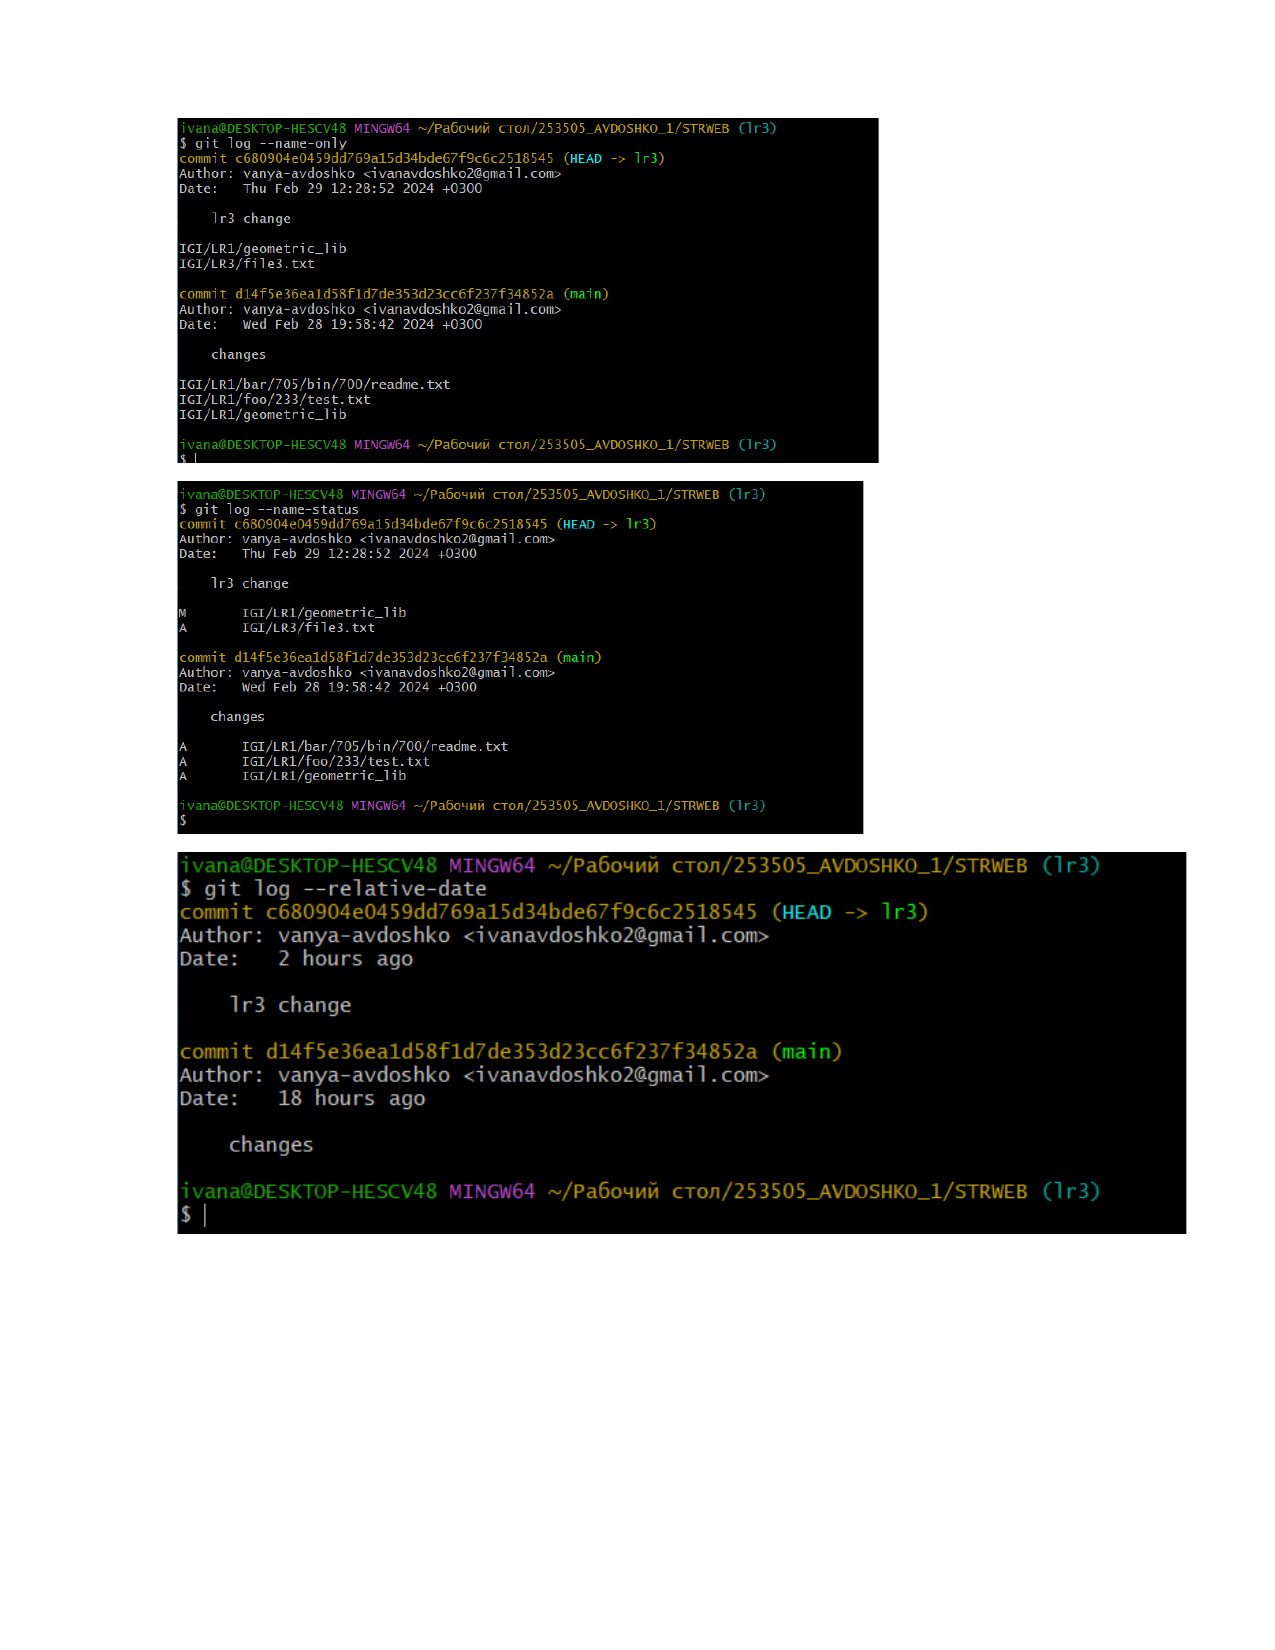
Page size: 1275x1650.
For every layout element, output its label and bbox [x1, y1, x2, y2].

picture [177, 481, 864, 834]
picture [177, 852, 1187, 1234]
picture [177, 118, 879, 463]
